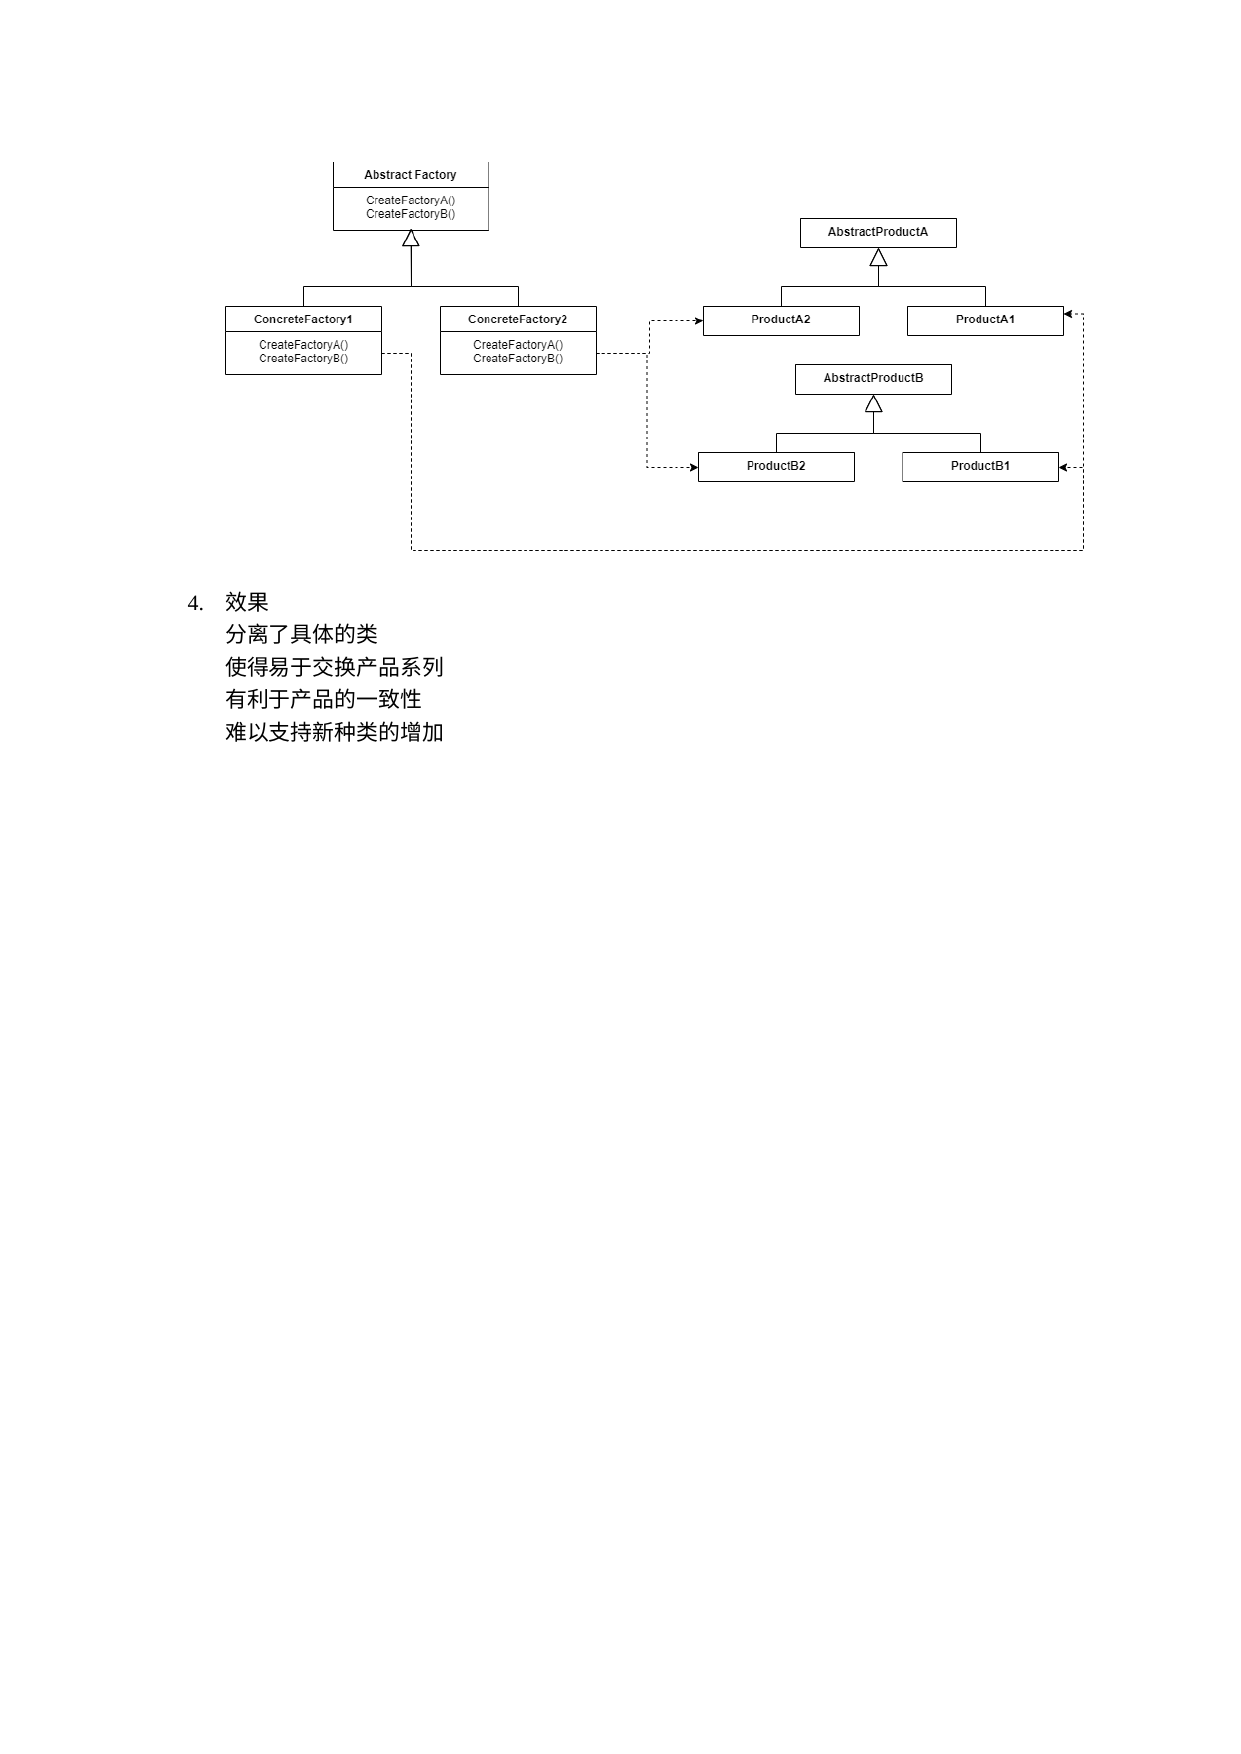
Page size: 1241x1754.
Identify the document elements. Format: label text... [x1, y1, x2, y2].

picture [225, 162, 1091, 558]
list 效果 [187, 584, 1053, 617]
list 难以支持新种类的增加 [225, 714, 1053, 747]
list 有利于产品的一致性 [225, 682, 1053, 714]
list 分离了具体的类 [225, 617, 1053, 649]
list 使得易于交换产品系列 [225, 649, 1053, 682]
